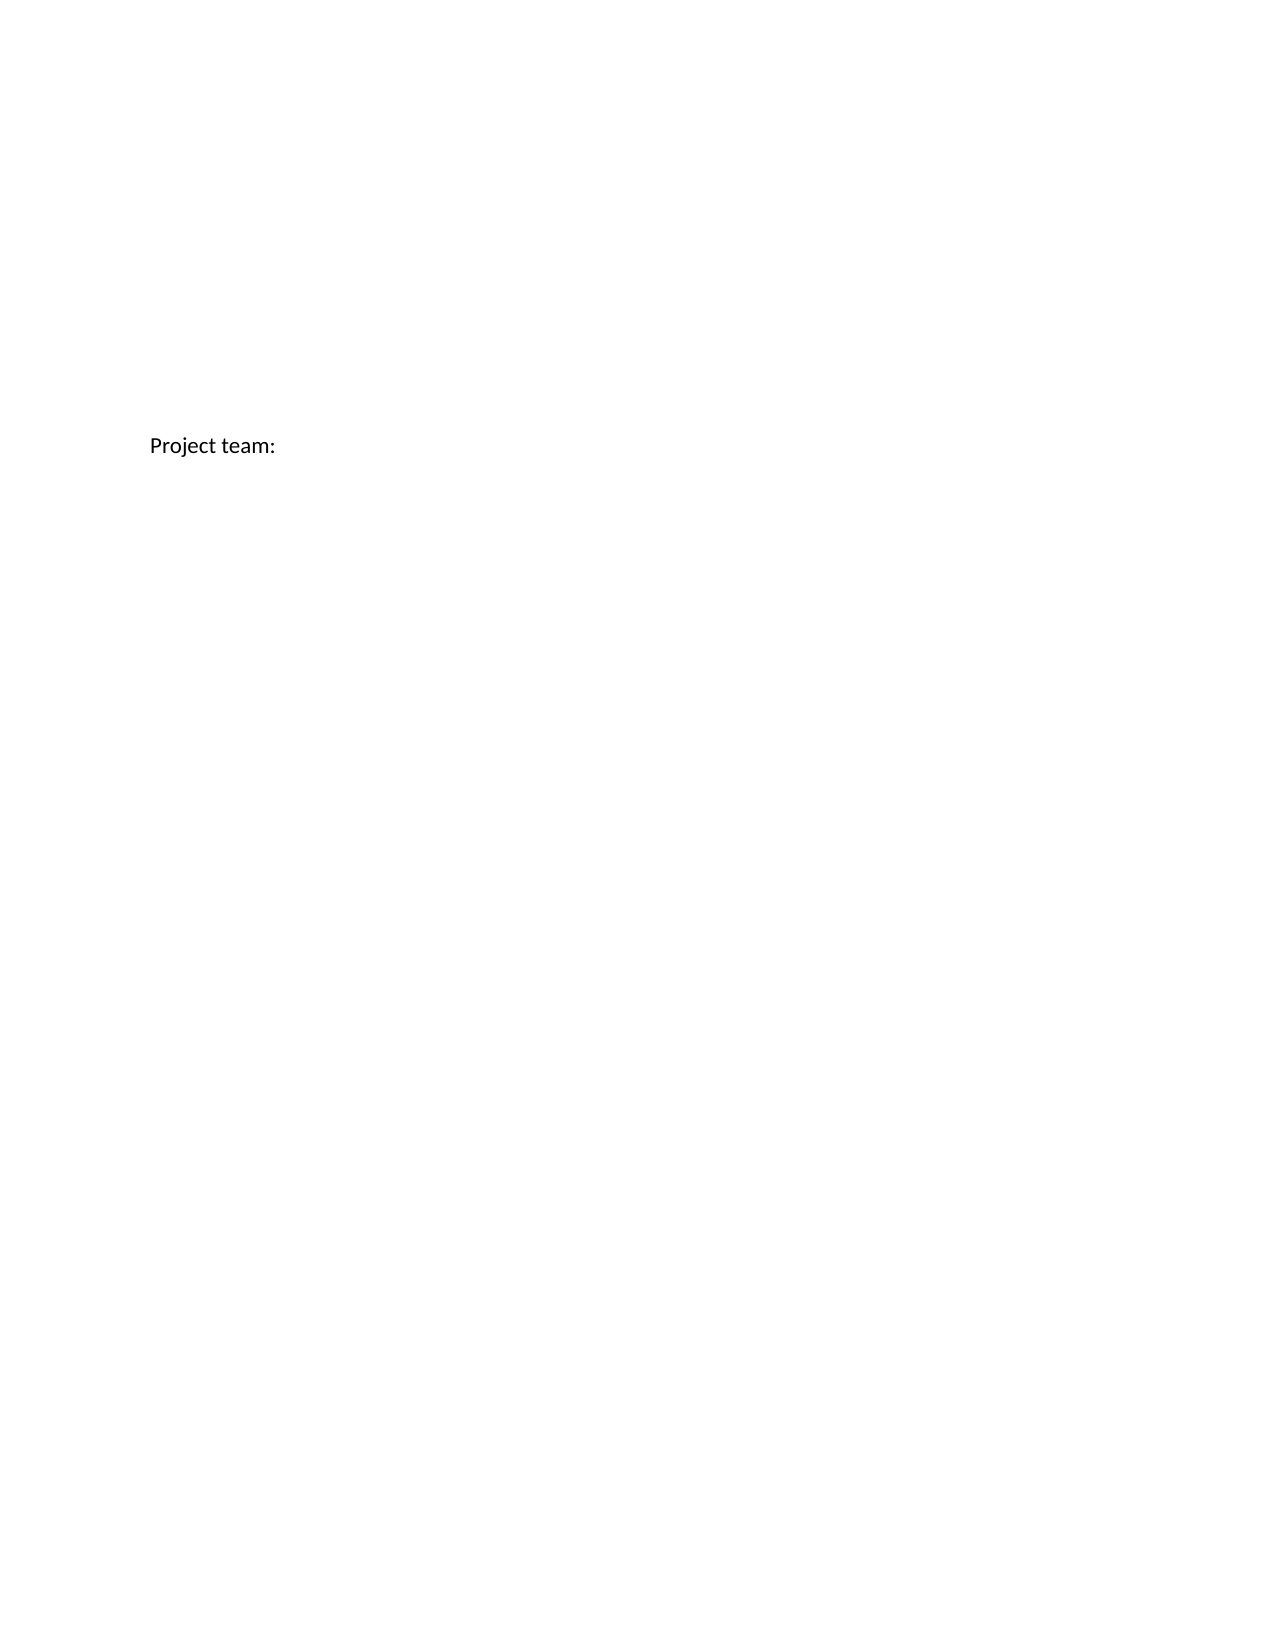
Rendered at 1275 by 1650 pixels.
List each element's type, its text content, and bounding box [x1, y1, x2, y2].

text Project team: [150, 431, 1125, 459]
